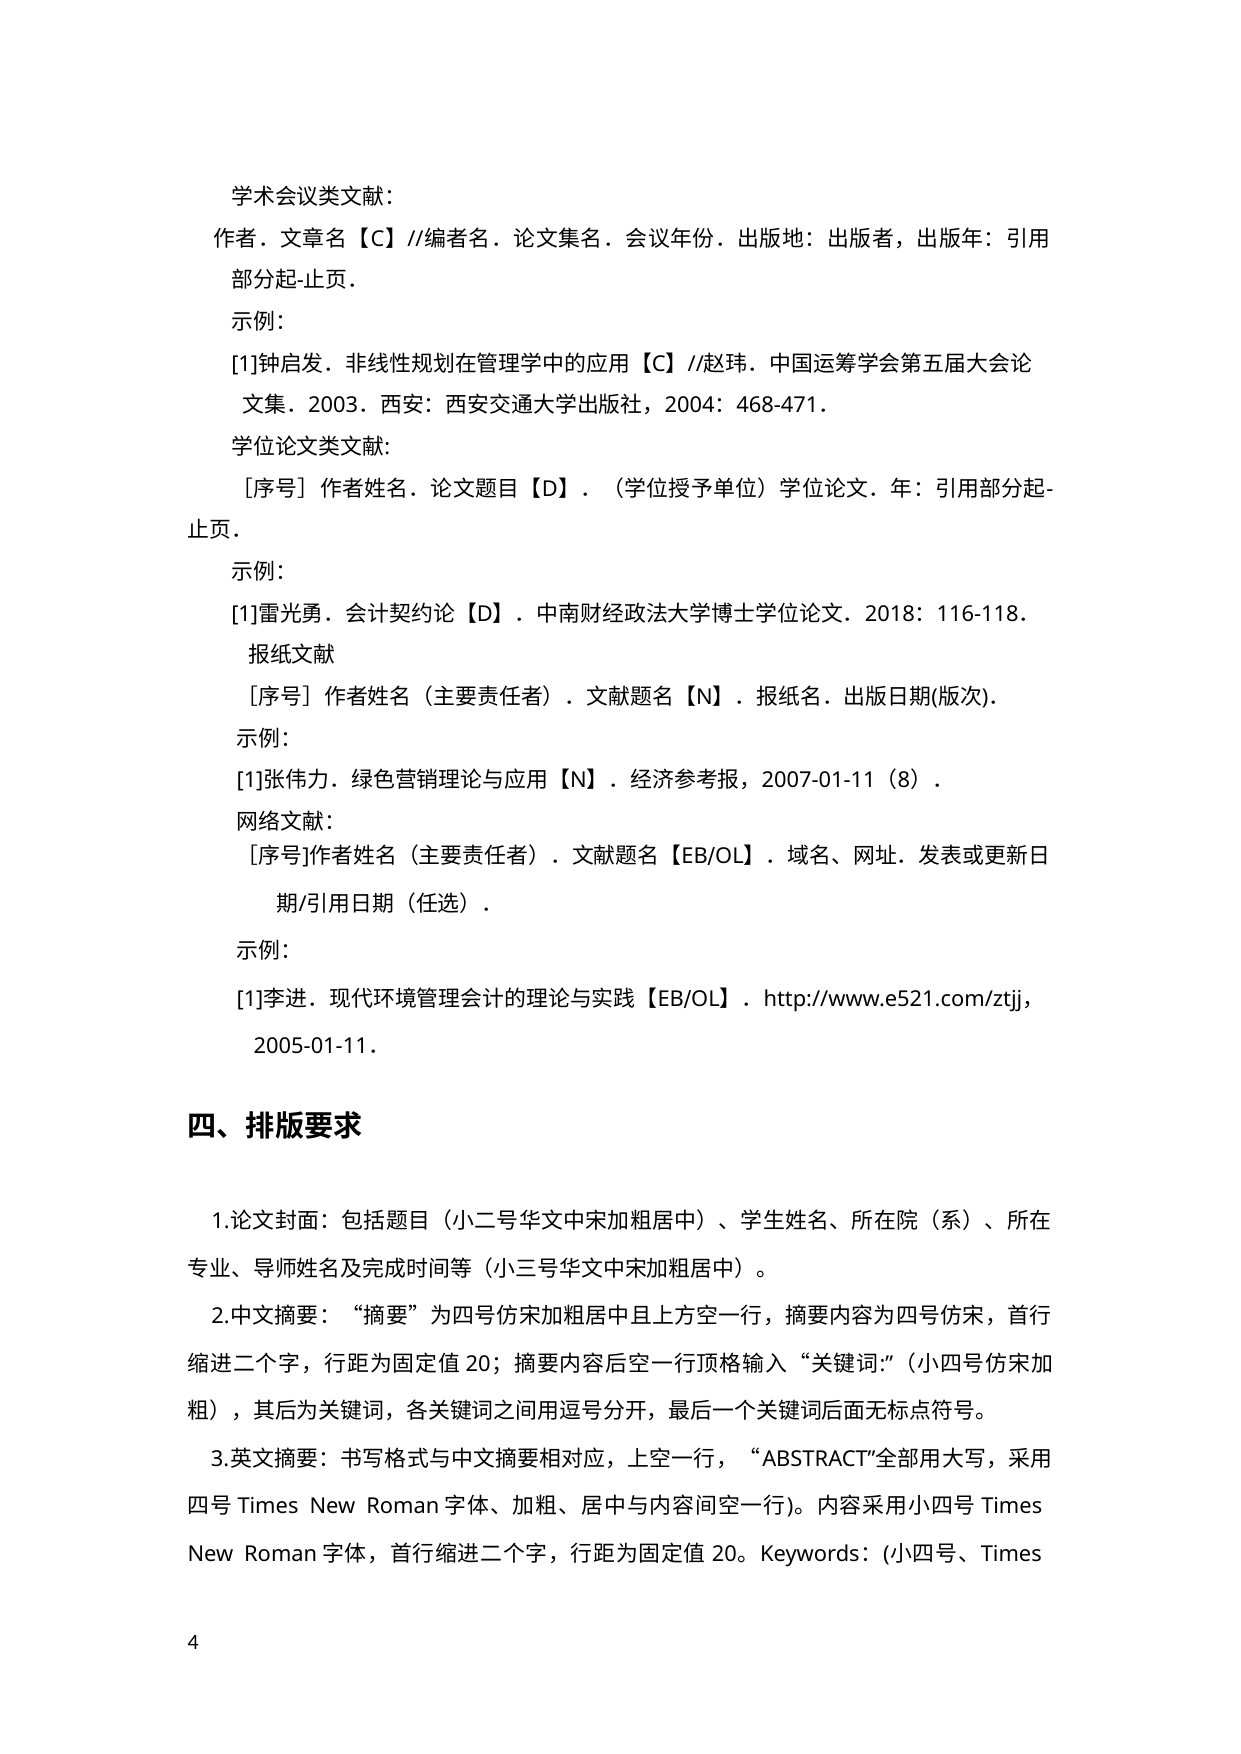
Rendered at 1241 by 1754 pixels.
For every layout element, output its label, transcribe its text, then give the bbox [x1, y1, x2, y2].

text [1]雷光勇．会计契约论【D】．中南财经政法大学博士学位论文．2018：116-118． [187, 588, 1053, 629]
text ［序号］作者姓名（主要责任者）．文献题名【N】．报纸名．出版日期(版次)． [187, 671, 1053, 713]
text 期/引用日期（任选）． [187, 886, 1053, 917]
text 示例： [187, 546, 1053, 588]
text 示例： [187, 296, 1053, 338]
text 作者．文章名【C】//编者名．论文集名．会议年份．出版地：出版者，出版年：引用 部分起-止页． [187, 213, 1053, 296]
text 示例： [187, 933, 1053, 965]
text [1]李进．现代环境管理会计的理论与实践【EB∕OL】．http://www.e521.com/ztjj， [187, 981, 1053, 1012]
text ［序号]作者姓名（主要责任者）．文献题名【EB∕OL】．域名、网址．发表或更新日 [187, 838, 1053, 870]
text 报纸文献 [187, 629, 1053, 671]
text 1.论文封面：包括题目（小二号华文中宋加粗居中）、学生姓名、所在院（系）、所在专业、导师姓名及完成时间等（小三号华文中宋加粗居中）。 [187, 1203, 1053, 1282]
text [1]钟启发．非线性规划在管理学中的应用【C】//赵玮．中国运筹学会第五届大会论 [187, 338, 1053, 379]
text 学术会议类文献： [187, 171, 1053, 213]
text 学位论文类文献: [187, 421, 1053, 463]
text 2.中文摘要：“摘要”为四号仿宋加粗居中且上方空一行，摘要内容为四号仿宋，首行缩进二个字，行距为固定值20；摘要内容后空一行顶格输入“关键词:”（小四号仿宋加粗），其后为关键词，各关键词之间用逗号分开，最后一个关键词后面无标点符号。 [187, 1298, 1053, 1425]
text [1]张伟力．绿色营销理论与应用【N】．经济参考报，（8）． [187, 754, 1053, 796]
text 网络文献： [187, 796, 1053, 838]
subtitle 四、排版要求 [187, 1103, 1053, 1145]
text 文集．2003．西安：西安交通大学出版社，2004：468-471． [187, 379, 1053, 421]
text ． [187, 1028, 1053, 1060]
text 示例： [187, 713, 1053, 754]
text ［序号］作者姓名．论文题目【D】．（学位授予单位）学位论文．年：引用部分起-止页． [187, 463, 1053, 546]
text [187, 1441, 1053, 1568]
